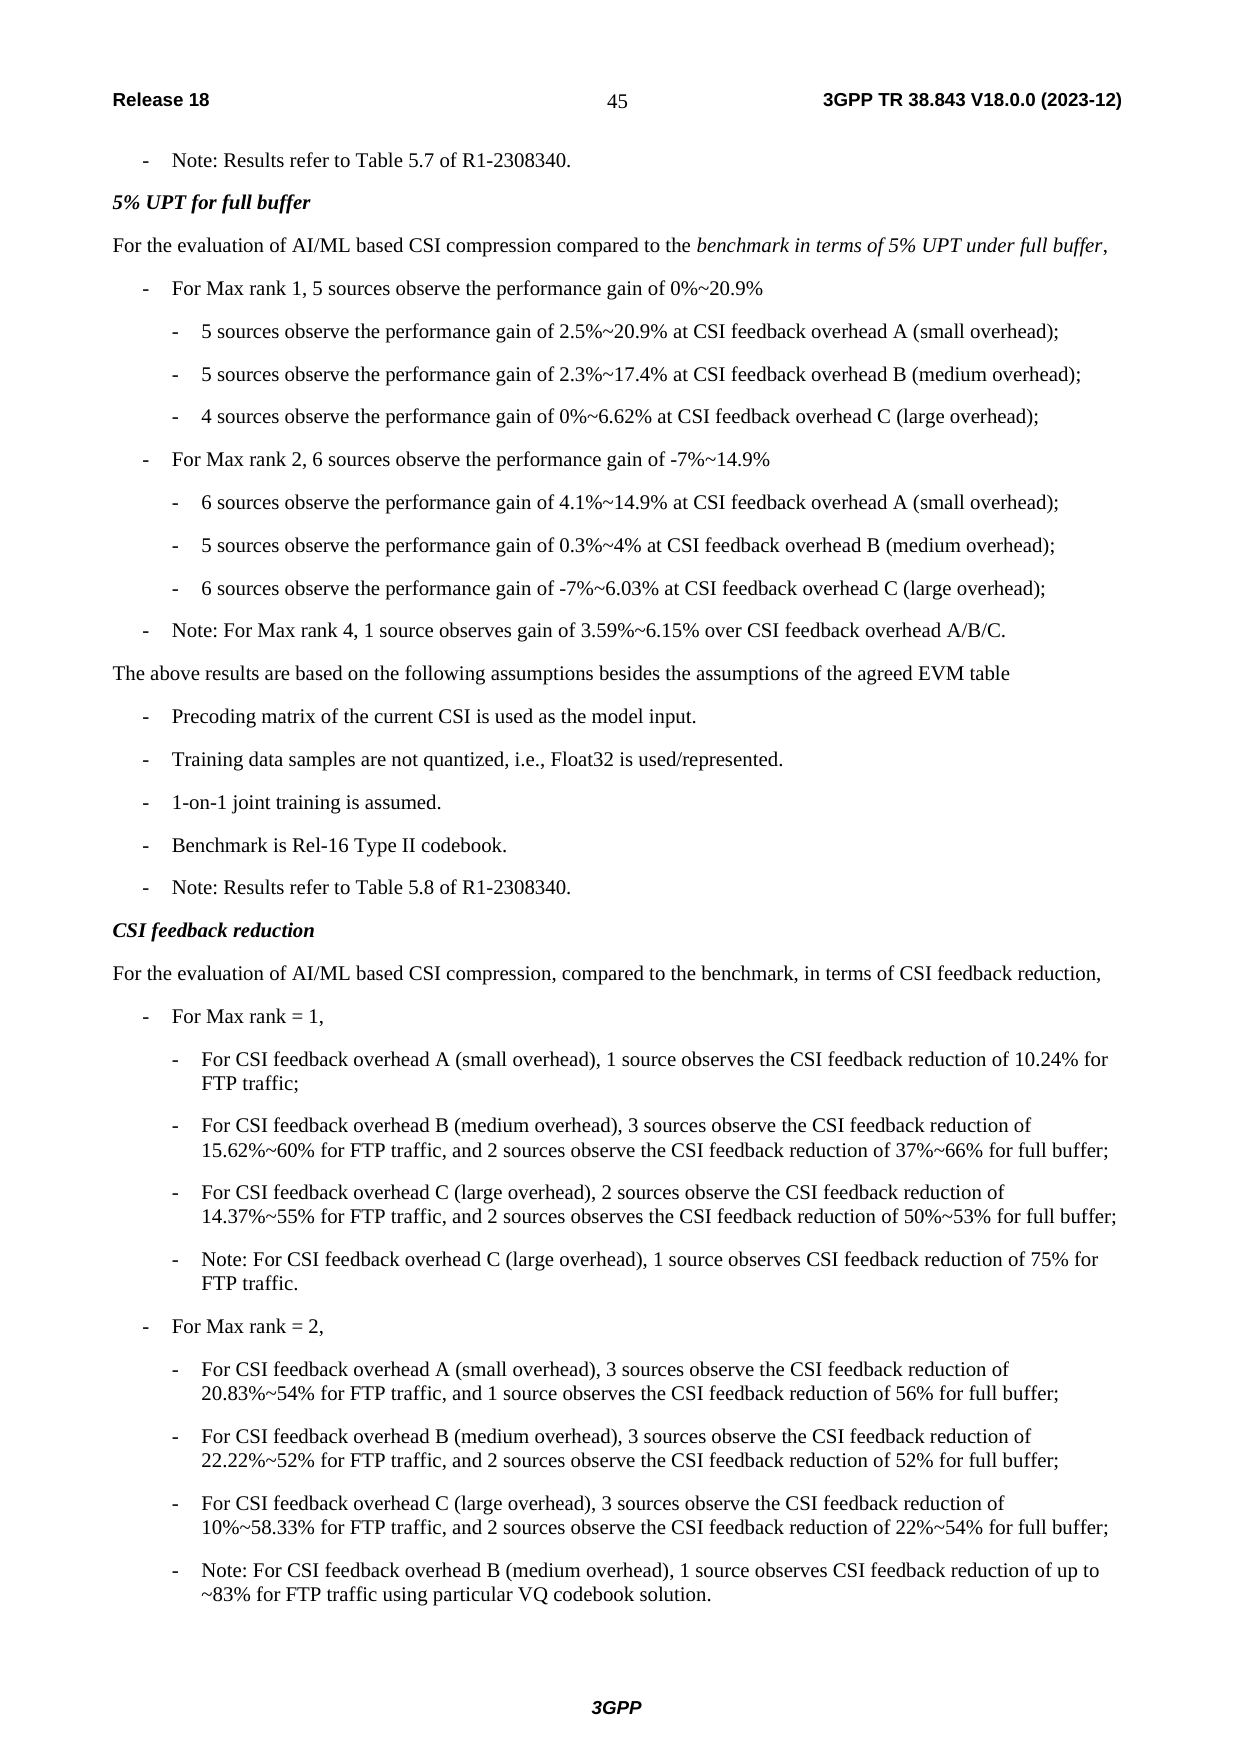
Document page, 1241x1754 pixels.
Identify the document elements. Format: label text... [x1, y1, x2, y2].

text - 5 sources observe the performance gain of 2.5%~20.9% at CSI feedback overhead A (small overhead); [172, 319, 1122, 343]
text - 1-on-1 joint training is assumed. [142, 790, 1122, 814]
text The above results are based on the following assumptions besides the assumptions of the agreed EVM table [112, 661, 1122, 685]
text - Training data samples are not quantized, i.e., Float32 is used/represented. [142, 747, 1122, 771]
text - Note: Results refer to Table 5.8 of R1-2308340. [142, 875, 1122, 899]
text - 5 sources observe the performance gain of 0.3%~4% at CSI feedback overhead B (medium overhead); [172, 533, 1122, 557]
text - 5 sources observe the performance gain of 2.3%~17.4% at CSI feedback overhead B (medium overhead); [172, 362, 1122, 386]
text - For CSI feedback overhead C (large overhead), 3 sources observe the CSI feedback reduction of 10%~58.33% for FTP traffic, and 2 sources observe the CSI feedback reduction of 22%~54% for full buffer; [172, 1491, 1122, 1539]
text - For CSI feedback overhead A (small overhead), 1 source observes the CSI feedback reduction of 10.24% for FTP traffic; [172, 1047, 1122, 1095]
text - For Max rank 1, 5 sources observe the performance gain of 0%~20.9% [142, 276, 1122, 300]
text For the evaluation of AI/ML based CSI compression, compared to the benchmark, in terms of CSI feedback reduction, [112, 961, 1122, 985]
text - 6 sources observe the performance gain of -7%~6.03% at CSI feedback overhead C (large overhead); [172, 576, 1122, 600]
text - For Max rank = 1, [142, 1004, 1122, 1028]
text - 6 sources observe the performance gain of 4.1%~14.9% at CSI feedback overhead A (small overhead); [172, 490, 1122, 514]
text - For Max rank 2, 6 sources observe the performance gain of -7%~14.9% [142, 447, 1122, 471]
text 5% UPT for full buffer [112, 190, 1122, 214]
text - Benchmark is Rel-16 Type II codebook. [142, 832, 1122, 857]
text - Precoding matrix of the current CSI is used as the model input. [142, 704, 1122, 728]
text - For CSI feedback overhead B (medium overhead), 3 sources observe the CSI feedback reduction of 15.62%~60% for FTP traffic, and 2 sources observe the CSI feedback reduction of 37%~66% for full buffer; [172, 1113, 1122, 1162]
text - Note: Results refer to Table 5.7 of R1-2308340. [142, 147, 1122, 172]
text - For CSI feedback overhead B (medium overhead), 3 sources observe the CSI feedback reduction of 22.22%~52% for FTP traffic, and 2 sources observe the CSI feedback reduction of 52% for full buffer; [172, 1424, 1122, 1472]
text - For CSI feedback overhead A (small overhead), 3 sources observe the CSI feedback reduction of 20.83%~54% for FTP traffic, and 1 source observes the CSI feedback reduction of 56% for full buffer; [172, 1357, 1122, 1405]
text - 4 sources observe the performance gain of 0%~6.62% at CSI feedback overhead C (large overhead); [172, 404, 1122, 428]
text CSI feedback reduction [112, 918, 1122, 942]
text - Note: For CSI feedback overhead B (medium overhead), 1 source observes CSI feedback reduction of up to ~83% for FTP traffic using particular VQ codebook solution. [172, 1557, 1122, 1606]
text - For Max rank = 2, [142, 1314, 1122, 1338]
text - Note: For CSI feedback overhead C (large overhead), 1 source observes CSI feedback reduction of 75% for FTP traffic. [172, 1247, 1122, 1295]
text For the evaluation of AI/ML based CSI compression compared to the benchmark in terms of 5% UPT under full buffer, [112, 233, 1122, 257]
text - For CSI feedback overhead C (large overhead), 2 sources observe the CSI feedback reduction of 14.37%~55% for FTP traffic, and 2 sources observes the CSI feedback reduction of 50%~53% for full buffer; [172, 1180, 1122, 1228]
text - Note: For Max rank 4, 1 source observes gain of 3.59%~6.15% over CSI feedback overhead A/B/C. [142, 618, 1122, 642]
